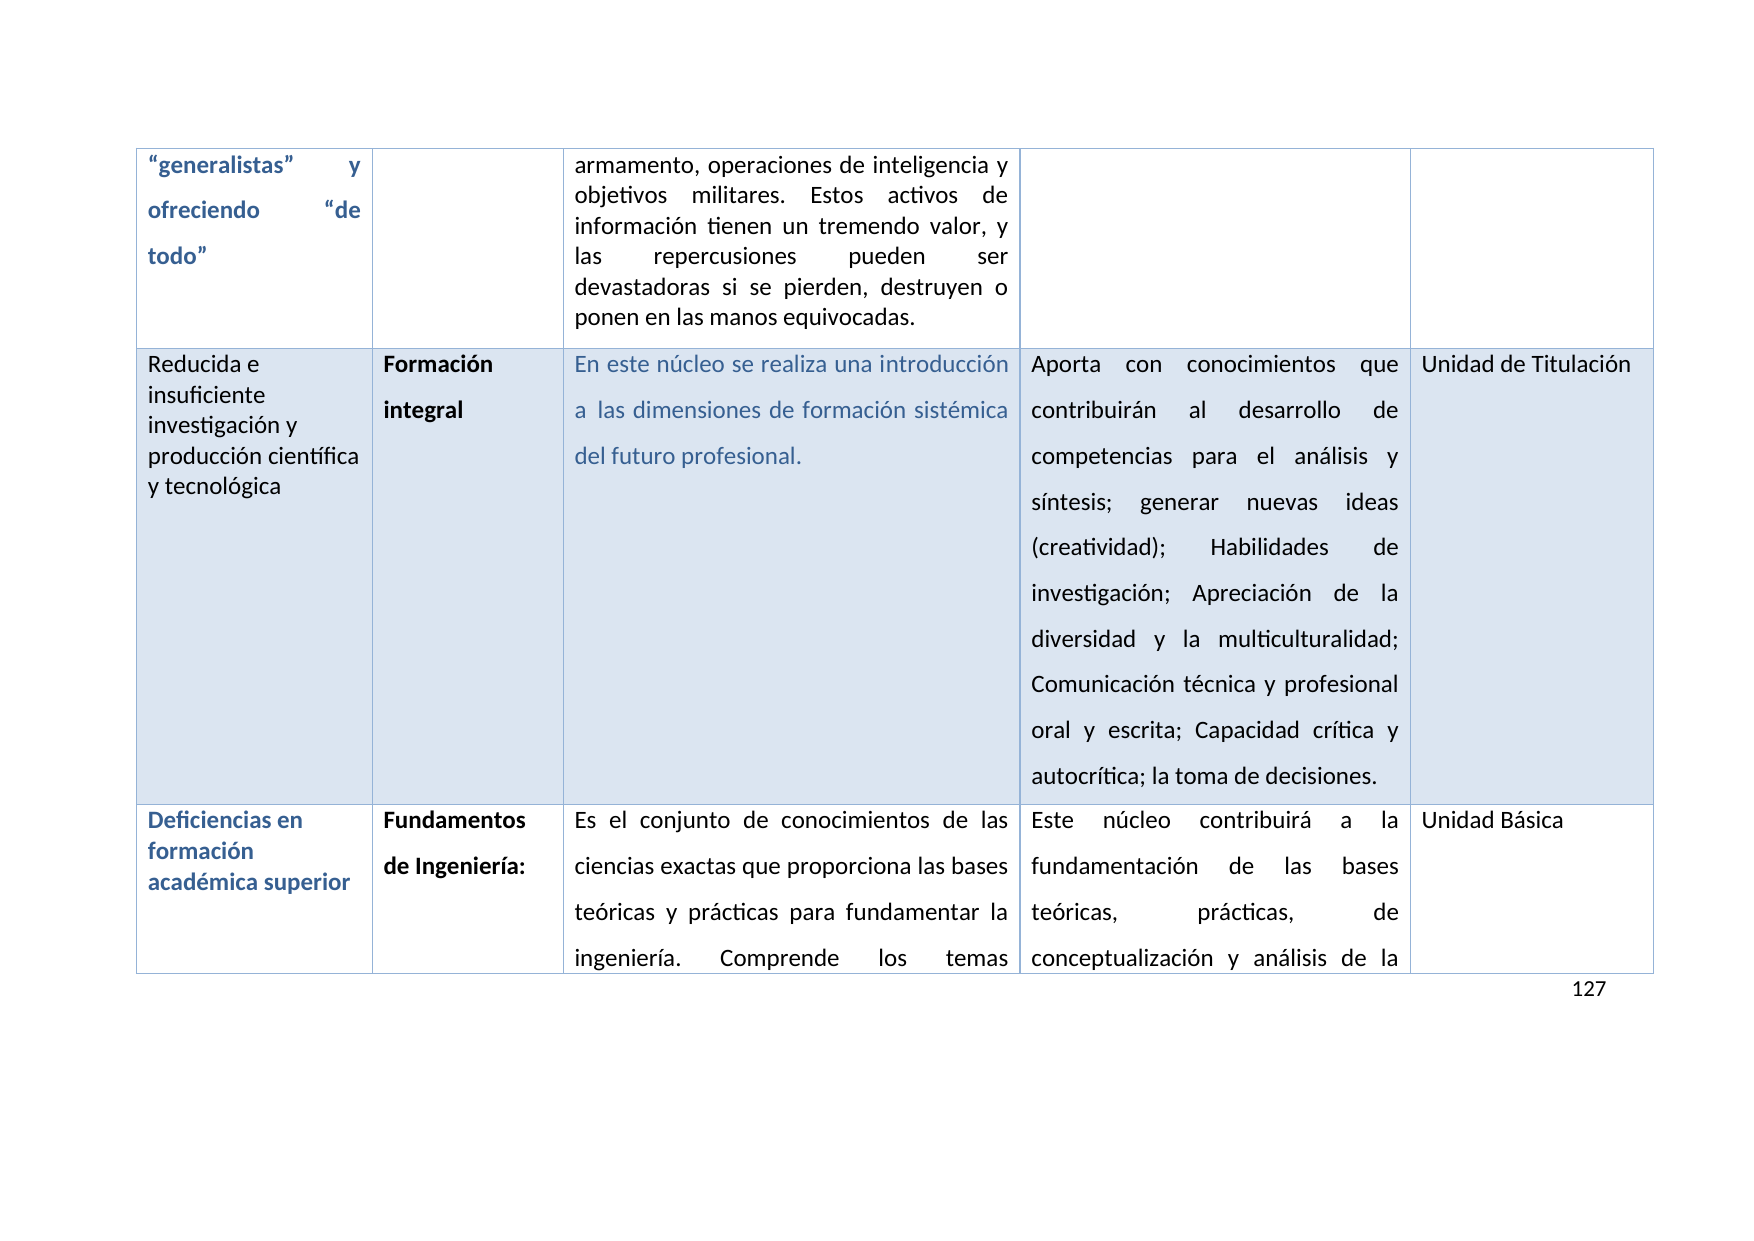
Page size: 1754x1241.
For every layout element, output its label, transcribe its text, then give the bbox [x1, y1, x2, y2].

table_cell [564, 805, 1019, 972]
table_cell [137, 149, 372, 347]
table_cell Unidad de Titulación [1411, 349, 1653, 804]
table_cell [1021, 805, 1410, 972]
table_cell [1411, 149, 1653, 347]
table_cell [564, 149, 1019, 347]
table_cell Reducida e insuficiente investigación y producción científica y tecnológica [137, 349, 372, 804]
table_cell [373, 805, 563, 972]
table_cell Aporta con conocimientos que contribuirán al desarrollo de competencias para el análisis y síntesis; generar nuevas ideas (creatividad); Habilidades de investigación; Apreciación de la diversidad y la multiculturalidad; Comunicación técnica y profesional oral y escrita; Capacidad crítica y autocrítica; la toma de decisiones. [1021, 349, 1410, 804]
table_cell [137, 805, 372, 972]
table_cell Formación integral [373, 349, 563, 804]
table_cell En este núcleo se realiza una introducción a las dimensiones de formación sistémica del futuro profesional. [564, 349, 1019, 804]
table_cell Unidad Básica [1411, 805, 1653, 972]
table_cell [373, 149, 563, 347]
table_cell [1021, 149, 1410, 347]
